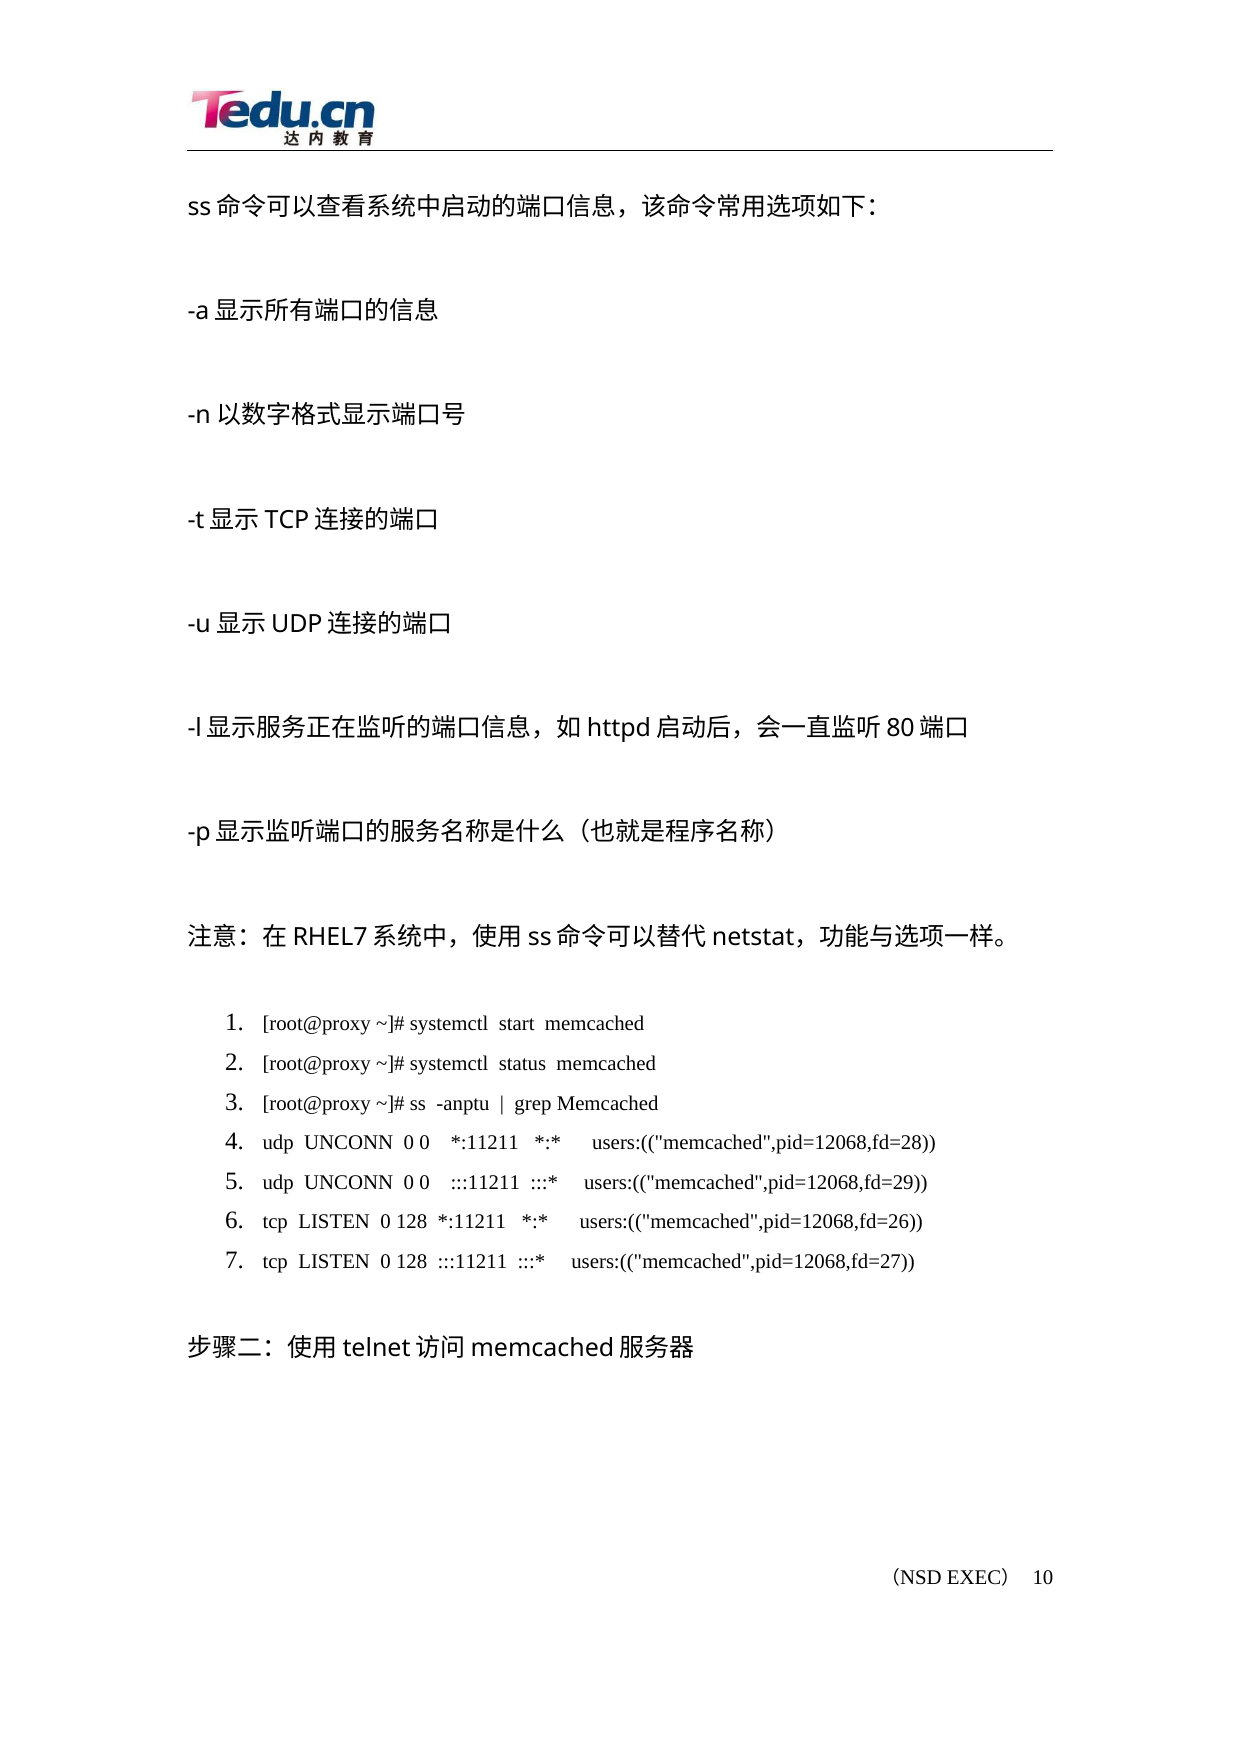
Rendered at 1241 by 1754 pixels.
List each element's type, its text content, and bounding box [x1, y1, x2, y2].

picture [187, 88, 379, 148]
text -l显示服务正在监听的端口信息，如httpd启动后，会一直监听80端口 [187, 692, 1053, 760]
text -p显示监听端口的服务名称是什么（也就是程序名称） [187, 796, 1053, 864]
list tcp LISTEN 0 128 *:11211 *:* users:(("memcached",pid=12068,fd=26)) [225, 1203, 1053, 1237]
list udp UNCONN 0 0 *:11211 *:* users:(("memcached",pid=12068,fd=28)) [225, 1124, 1053, 1158]
list [root@proxy ~]# systemctl start memcached [225, 1004, 1053, 1038]
text -a显示所有端口的信息 [187, 275, 1053, 343]
list [root@proxy ~]# ss -anptu | grep Memcached [225, 1084, 1053, 1118]
text 注意：在RHEL7系统中，使用ss命令可以替代netstat，功能与选项一样。 [187, 900, 1053, 968]
list udp UNCONN 0 0 :::11211 :::* users:(("memcached",pid=12068,fd=29)) [225, 1163, 1053, 1197]
text -u显示UDP连接的端口 [187, 587, 1053, 655]
list [root@proxy ~]# systemctl status memcached [225, 1044, 1053, 1078]
text -n以数字格式显示端口号 [187, 379, 1053, 447]
text ss命令可以查看系统中启动的端口信息，该命令常用选项如下： [187, 170, 1053, 238]
text 步骤二：使用telnet访问memcached服务器 [187, 1312, 1053, 1379]
list tcp LISTEN 0 128 :::11211 :::* users:(("memcached",pid=12068,fd=27)) [225, 1243, 1053, 1277]
text -t显示TCP连接的端口 [187, 483, 1053, 551]
